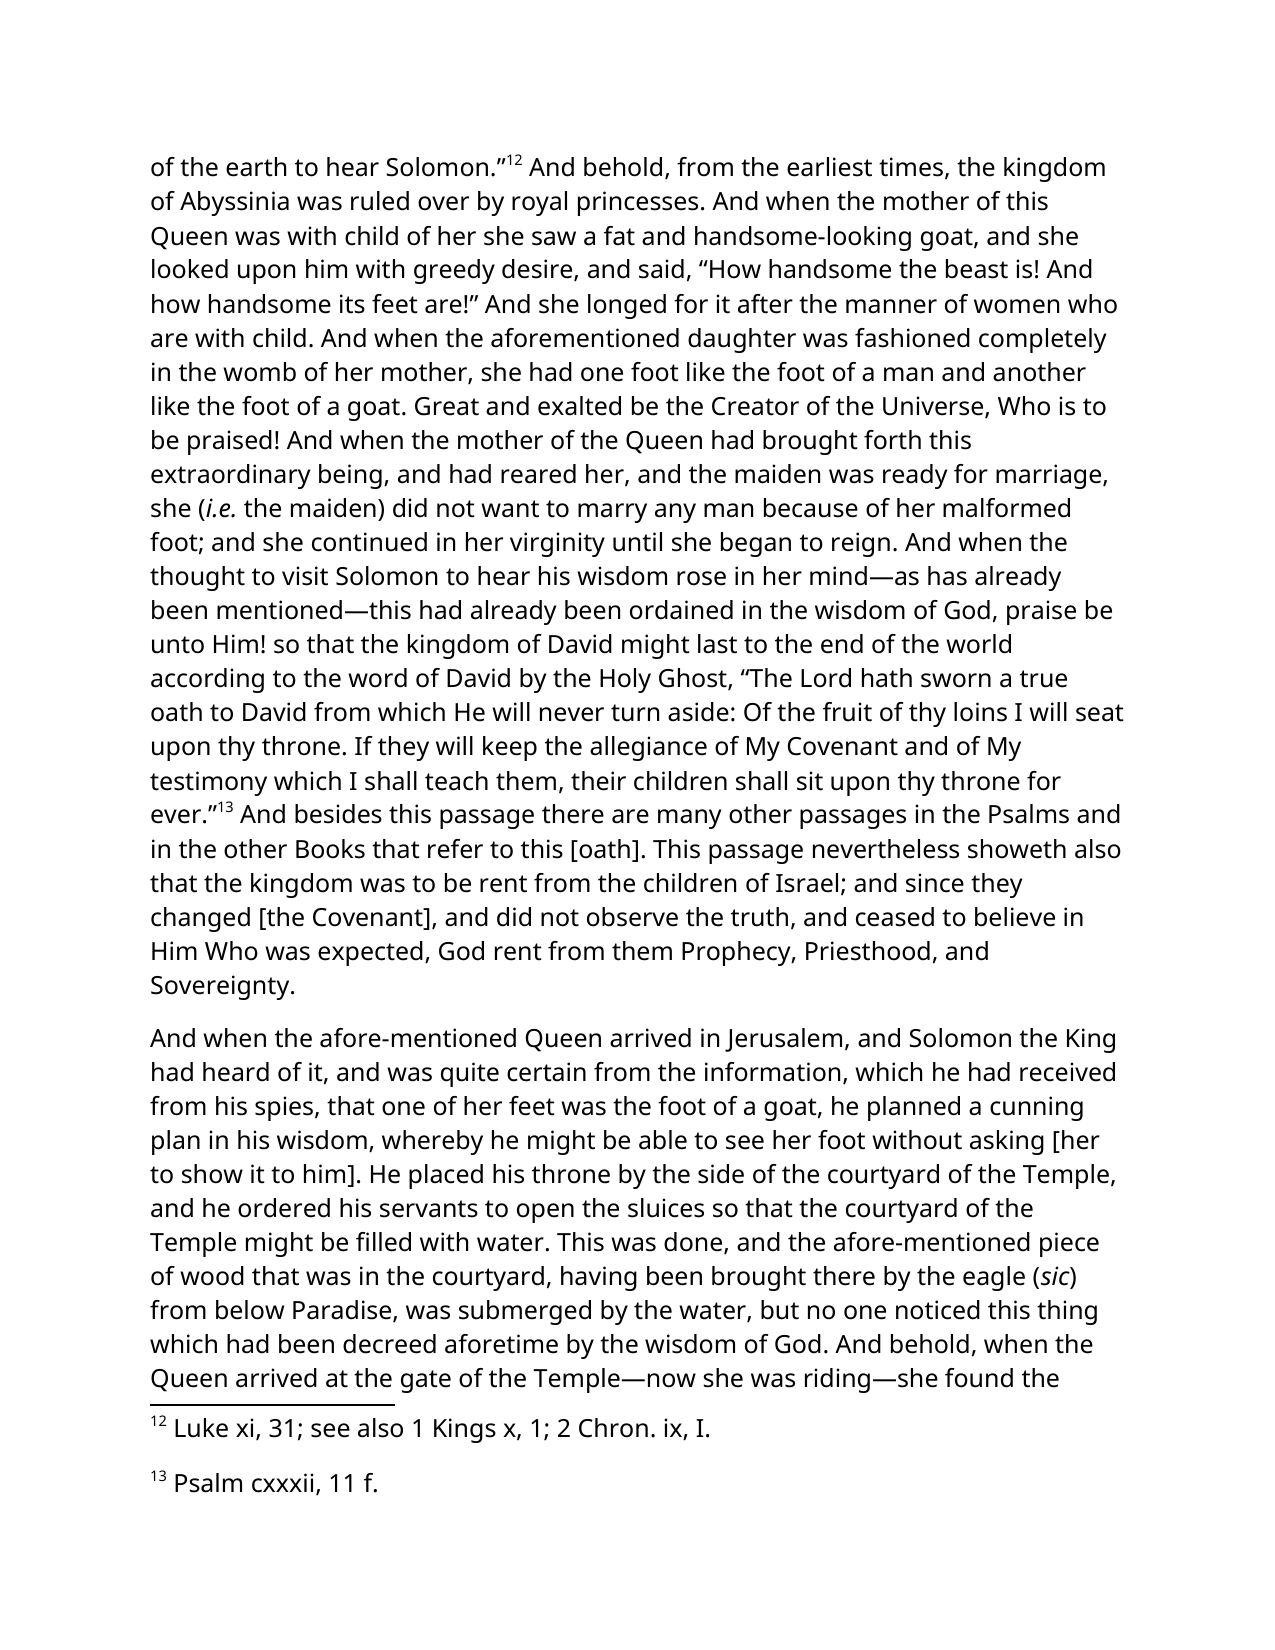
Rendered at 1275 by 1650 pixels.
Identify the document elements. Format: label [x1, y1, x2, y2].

text [150, 150, 1125, 1002]
text [150, 1020, 1125, 1395]
